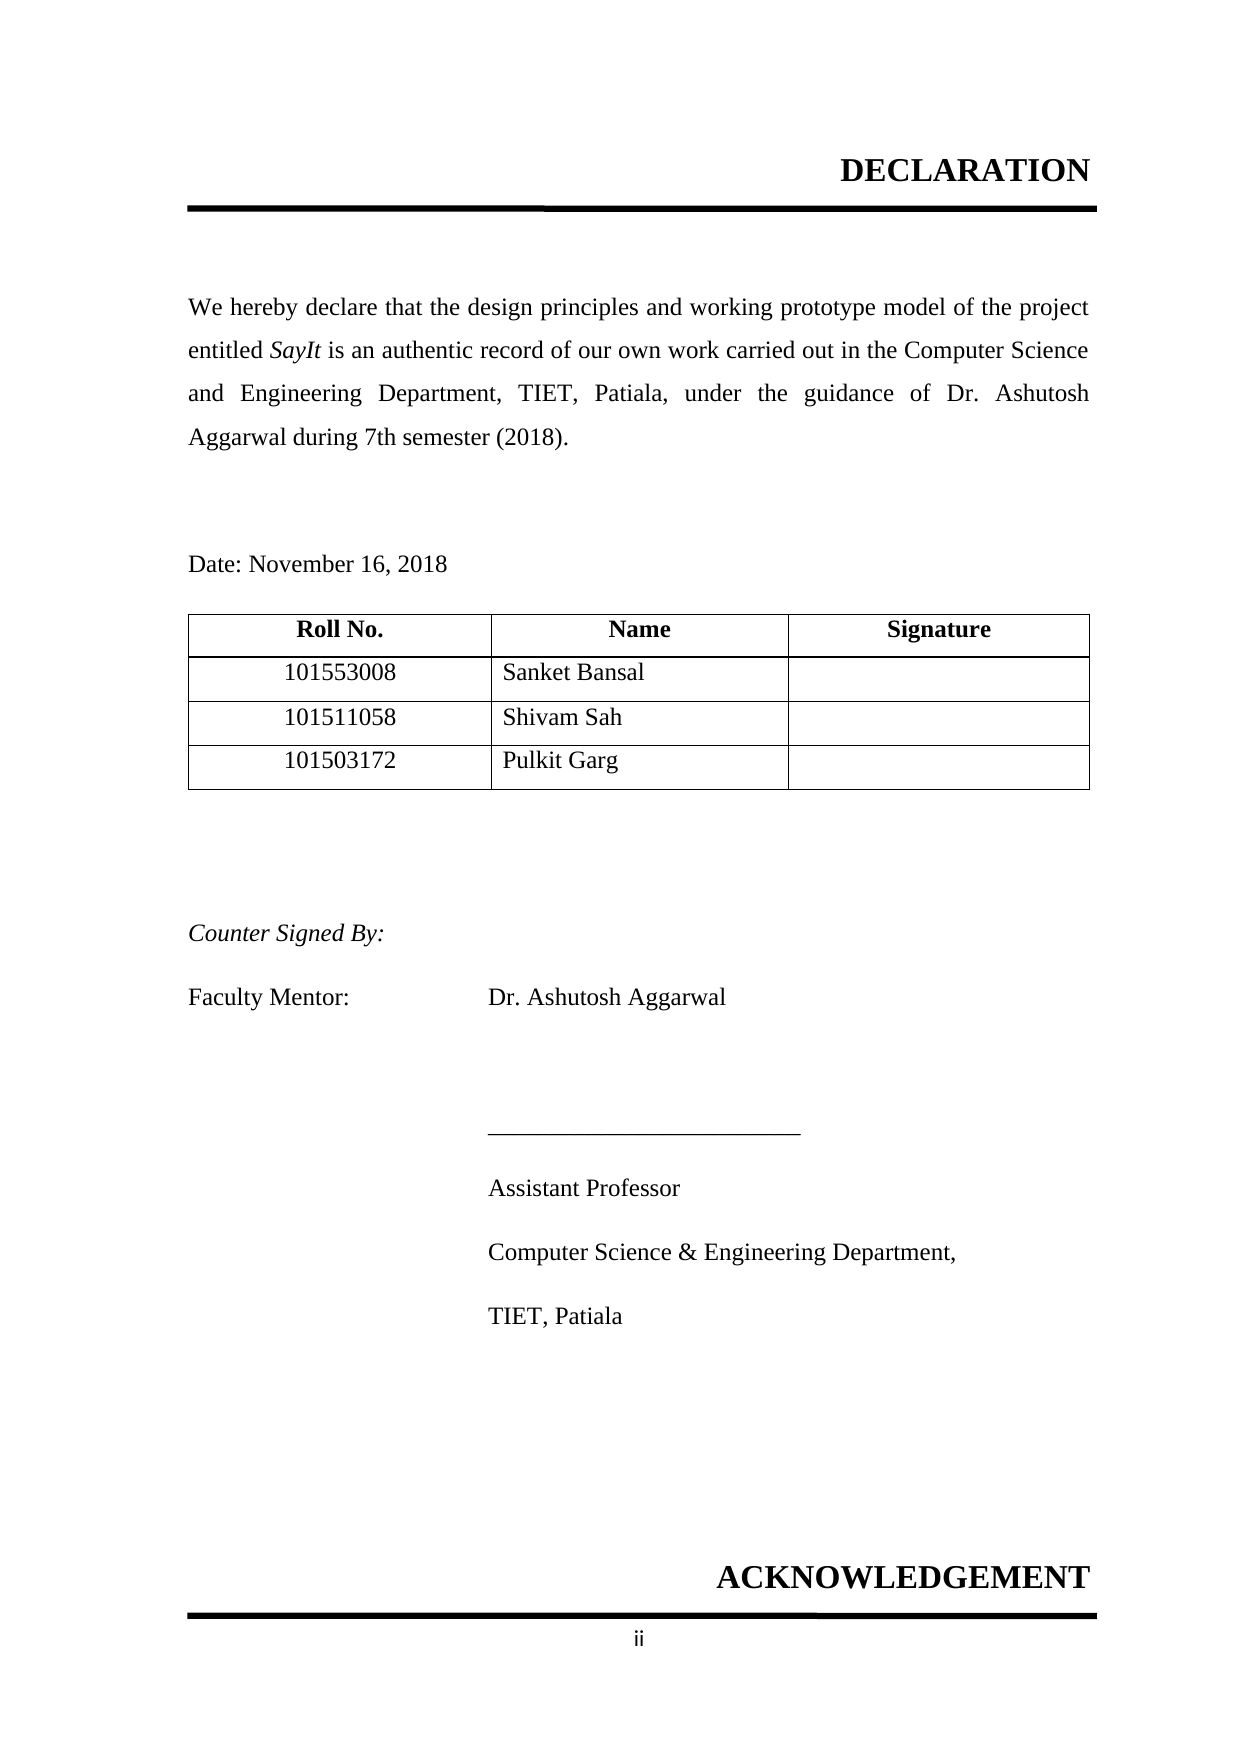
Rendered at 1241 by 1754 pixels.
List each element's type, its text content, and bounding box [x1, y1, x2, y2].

text Computer Science & Engineering Department, [263, 1237, 1090, 1266]
table_header Name [492, 615, 788, 656]
table_cell 101503172 [189, 746, 491, 789]
text We hereby declare that the design principles and working prototype model of the project entitled SayIt is an authentic record of our own work carried out in the Computer Science and Engineering Department, TIET, Patiala, under the guidance of Dr. Ashutosh Aggarwal during 7th semester (2018). [188, 292, 1090, 450]
text Counter Signed By: [188, 918, 1090, 946]
table_cell [789, 658, 1089, 701]
table_cell 101553008 [189, 658, 491, 701]
table_cell Pulkit Garg [492, 746, 788, 789]
table_cell 101511058 [189, 702, 491, 744]
table_cell [789, 746, 1089, 789]
table_header Roll No. [189, 615, 491, 656]
text ACKNOWLEDGEMENT [188, 1557, 1090, 1596]
text _________________________ [263, 1109, 1090, 1138]
text Date: November 16, 2018 [188, 549, 1090, 578]
text TIET, Patiala [263, 1301, 1090, 1330]
table_cell [789, 702, 1089, 744]
text Faculty Mentor: Dr. Ashutosh Aggarwal [188, 982, 1090, 1010]
text Assistant Professor [263, 1173, 1090, 1202]
table_cell Sanket Bansal [492, 658, 788, 701]
table_cell Shivam Sah [492, 702, 788, 744]
table_header Signature [789, 615, 1089, 656]
text DECLARATION [188, 150, 1090, 188]
